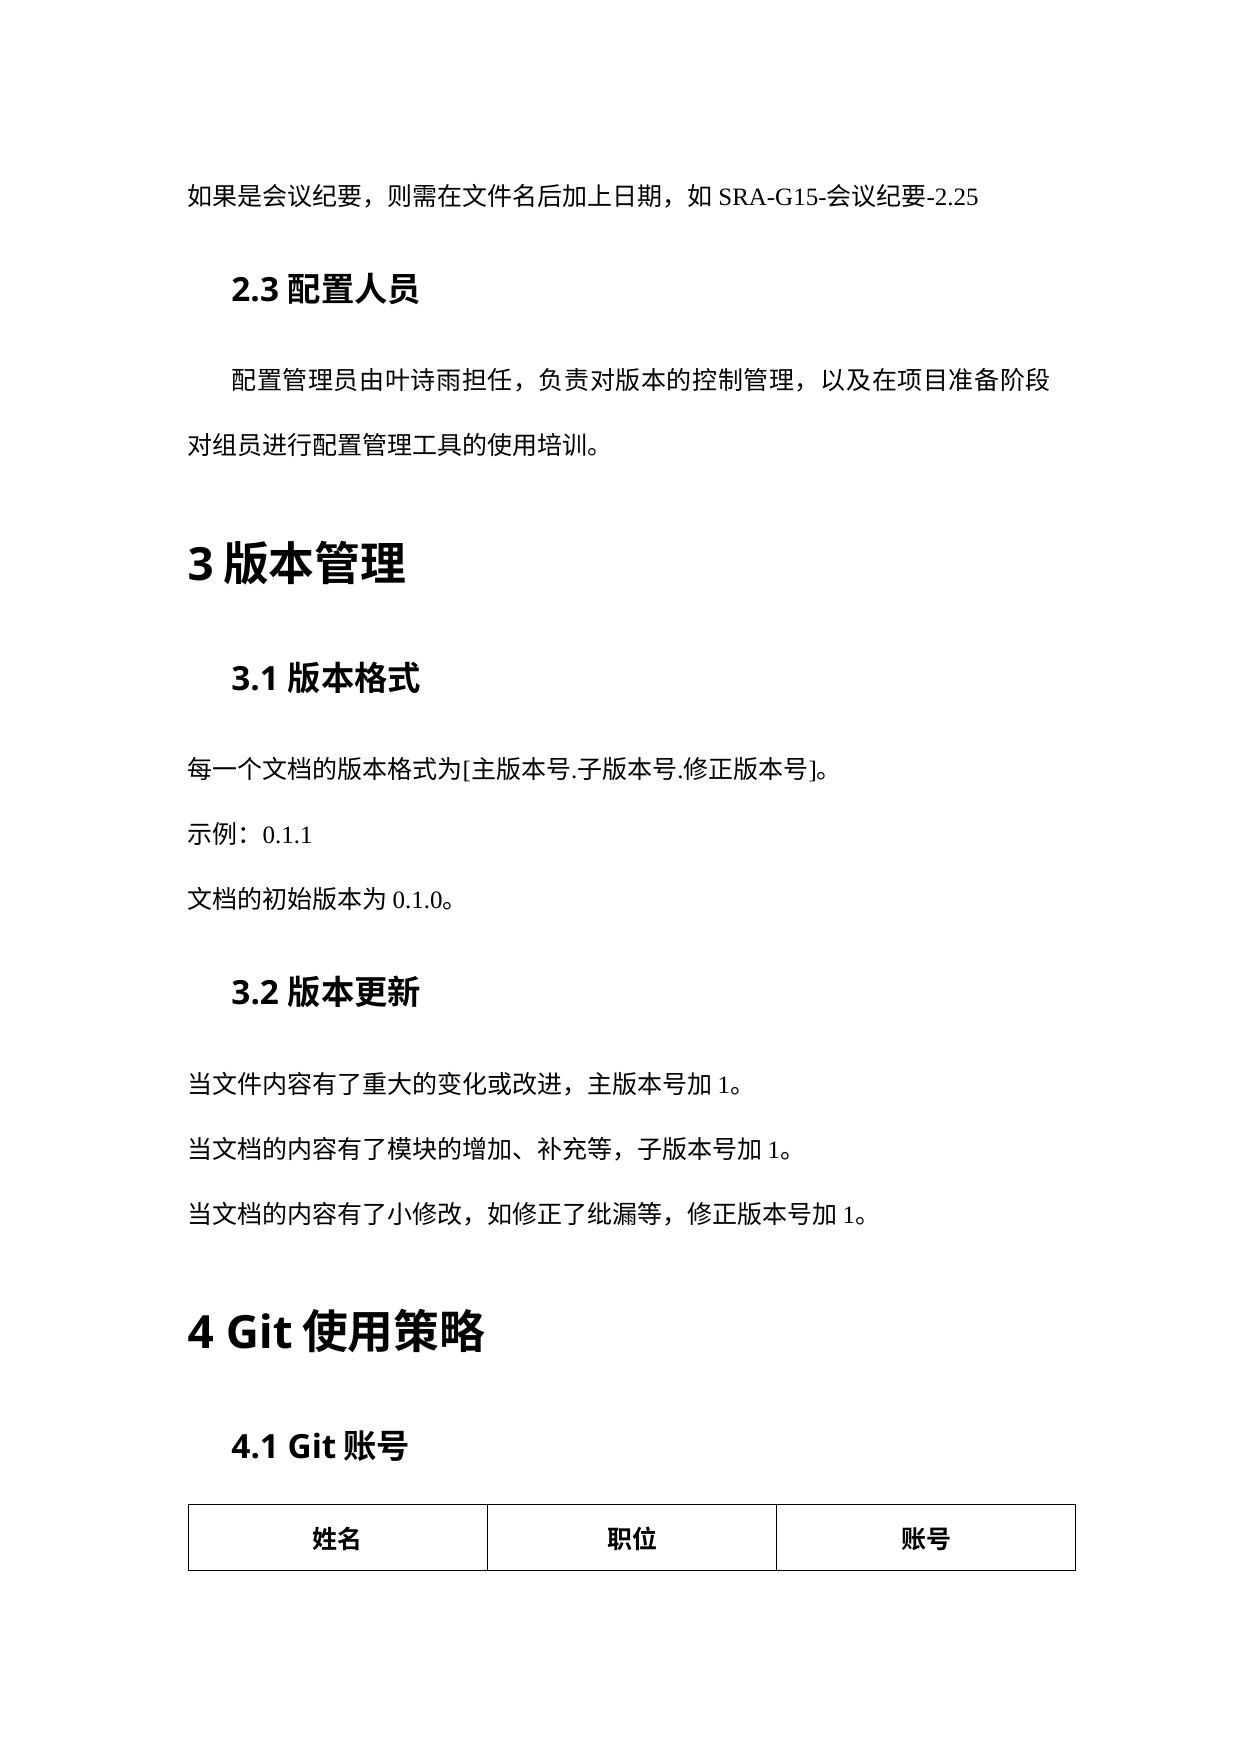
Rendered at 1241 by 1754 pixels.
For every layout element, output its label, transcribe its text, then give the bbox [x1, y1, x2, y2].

table_header 姓名 [189, 1505, 487, 1570]
text 如果是会议纪要，则需在文件名后加上日期，如 SRA-G15-会议纪要-2.25 [187, 162, 1053, 227]
subtitle 2.3 配置人员 [187, 254, 1053, 319]
text 当文件内容有了重大的变化或改进，主版本号加1。 [187, 1050, 1053, 1115]
text 示例：0.1.1 [187, 801, 1053, 866]
table_header 账号 [777, 1505, 1075, 1570]
text 每一个文档的版本格式为[主版本号.子版本号.修正版本号]。 [187, 736, 1053, 801]
text 当文档的内容有了小修改，如修正了纰漏等，修正版本号加1。 [187, 1180, 1053, 1245]
text 配置管理员由叶诗雨担任，负责对版本的控制管理，以及在项目准备阶段对组员进行配置管理工具的使用培训。 [187, 346, 1053, 476]
table_header 职位 [488, 1505, 776, 1570]
subtitle 3.2 版本更新 [187, 958, 1053, 1023]
text 文档的初始版本为0.1.0。 [187, 866, 1053, 931]
subtitle 3.1 版本格式 [187, 643, 1053, 708]
subtitle 4.1 Git账号 [187, 1412, 1053, 1477]
subtitle 3版本管理 [187, 512, 1053, 609]
subtitle 4 Git使用策略 [187, 1280, 1053, 1378]
text 当文档的内容有了模块的增加、补充等，子版本号加1。 [187, 1115, 1053, 1180]
